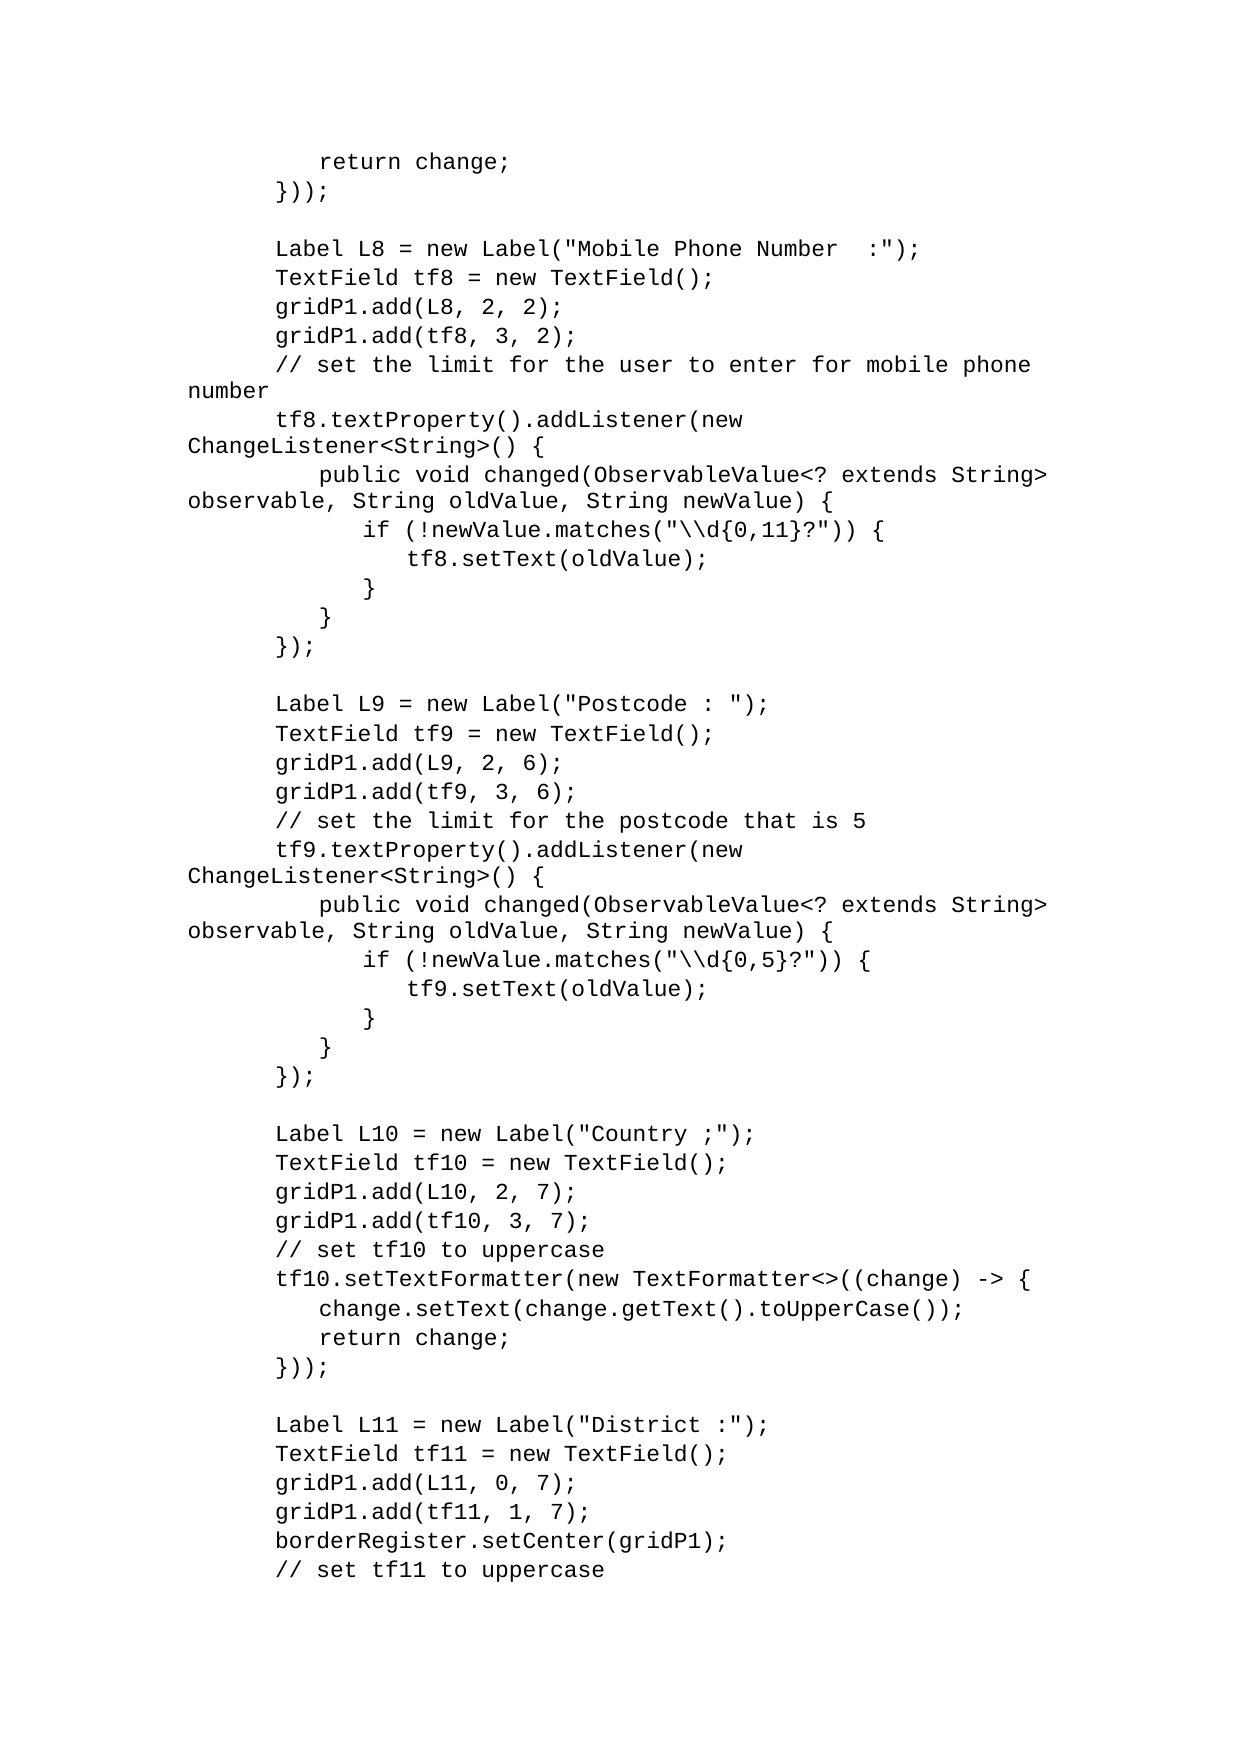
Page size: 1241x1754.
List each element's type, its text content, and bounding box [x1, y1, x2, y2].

text gridP1.add(L9, 2, 6); [187, 751, 1053, 777]
text TextField tf9 = new TextField(); [187, 722, 1053, 748]
text })); [187, 1355, 1053, 1381]
text // set the limit for the user to enter for mobile phone number [187, 353, 1053, 405]
text gridP1.add(L8, 2, 2); [187, 295, 1053, 321]
text tf9.textProperty().addListener(new ChangeListener<String>() { [187, 838, 1053, 890]
text }); [187, 635, 1053, 661]
text Label L8 = new Label("Mobile Phone Number :"); [187, 237, 1053, 263]
text Label L11 = new Label("District :"); [187, 1413, 1053, 1439]
text Label L10 = new Label("Country ;"); [187, 1122, 1053, 1148]
text public void changed(ObservableValue<? extends String> observable, String oldValue, String newValue) { [187, 893, 1053, 945]
text } [187, 606, 1053, 632]
text tf10.setTextFormatter(new TextFormatter<>((change) -> { [187, 1268, 1053, 1294]
text return change; [187, 1326, 1053, 1352]
text if (!newValue.matches("\\d{0,5}?")) { [187, 948, 1053, 974]
text gridP1.add(L11, 0, 7); [187, 1471, 1053, 1497]
text gridP1.add(tf8, 3, 2); [187, 324, 1053, 350]
text } [187, 577, 1053, 602]
text gridP1.add(tf10, 3, 7); [187, 1210, 1053, 1236]
text if (!newValue.matches("\\d{0,11}?")) { [187, 518, 1053, 544]
text change.setText(change.getText().toUpperCase()); [187, 1297, 1053, 1323]
text gridP1.add(tf9, 3, 6); [187, 780, 1053, 806]
text })); [187, 179, 1053, 205]
text // set tf10 to uppercase [187, 1239, 1053, 1265]
text gridP1.add(tf11, 1, 7); [187, 1500, 1053, 1526]
text public void changed(ObservableValue<? extends String> observable, String oldValue, String newValue) { [187, 463, 1053, 515]
text tf9.setText(oldValue); [187, 977, 1053, 1003]
text TextField tf8 = new TextField(); [187, 266, 1053, 292]
text Label L9 = new Label("Postcode : "); [187, 693, 1053, 719]
text tf8.textProperty().addListener(new ChangeListener<String>() { [187, 408, 1053, 460]
text // set tf11 to uppercase [187, 1558, 1053, 1584]
text TextField tf11 = new TextField(); [187, 1442, 1053, 1468]
text } [187, 1035, 1053, 1061]
text TextField tf10 = new TextField(); [187, 1152, 1053, 1177]
text }); [187, 1064, 1053, 1090]
text tf8.setText(oldValue); [187, 547, 1053, 573]
text return change; [187, 150, 1053, 176]
text borderRegister.setCenter(gridP1); [187, 1529, 1053, 1555]
text // set the limit for the postcode that is 5 [187, 809, 1053, 835]
text } [187, 1006, 1053, 1032]
text gridP1.add(L10, 2, 7); [187, 1181, 1053, 1207]
